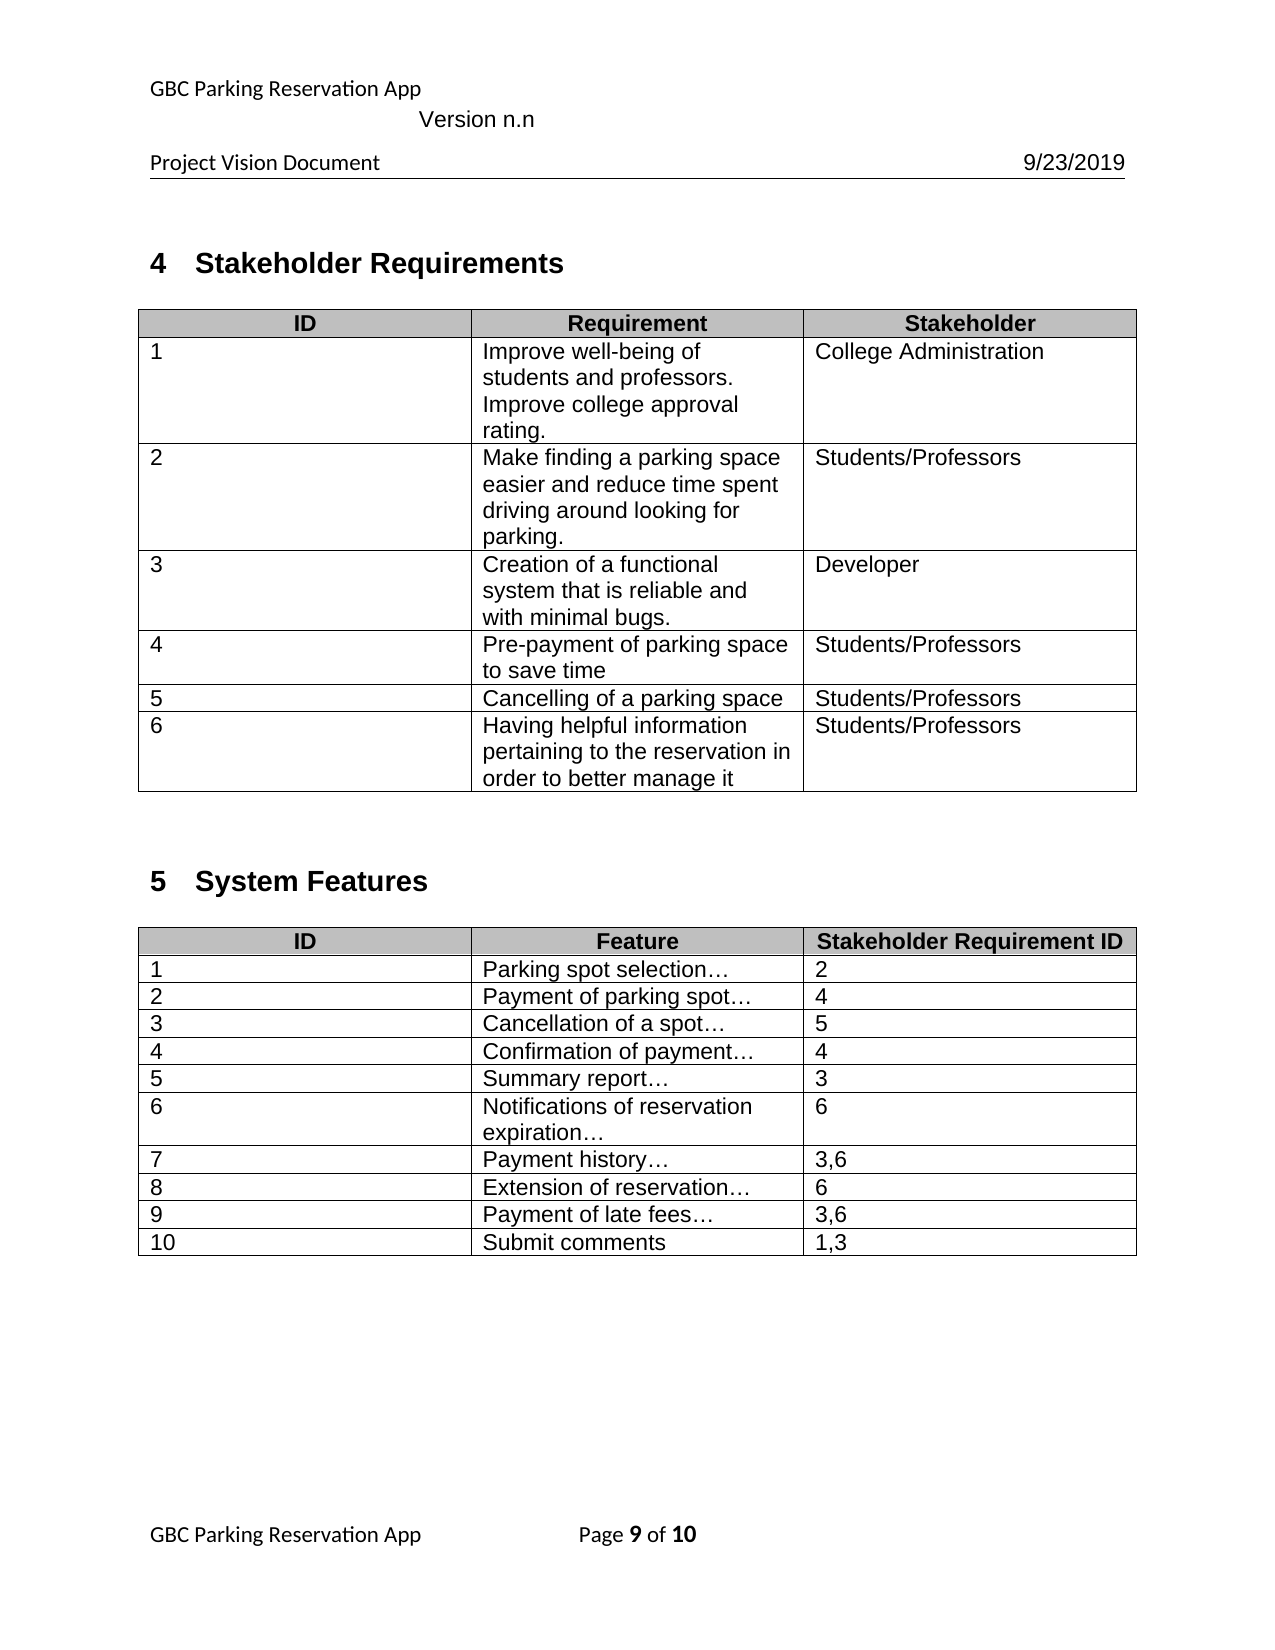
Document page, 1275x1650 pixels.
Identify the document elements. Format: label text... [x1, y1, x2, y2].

table_cell Submit comments [472, 1229, 803, 1255]
table_cell 9 [139, 1201, 471, 1227]
table_cell 6 [804, 1093, 1136, 1145]
table_cell Pre-payment of parking space to save time [472, 631, 803, 683]
table_cell 3 [139, 551, 471, 630]
table_cell Cancelling of a parking space [472, 685, 803, 711]
table_cell Summary report… [472, 1065, 803, 1092]
table_header Feature [472, 928, 803, 954]
table_cell 5 [804, 1010, 1136, 1037]
table_cell Developer [804, 551, 1136, 630]
table_cell 3,6 [804, 1201, 1136, 1227]
table_cell 5 [139, 1065, 471, 1092]
table_cell 2 [804, 956, 1136, 982]
table_cell College Administration [804, 338, 1136, 443]
table_cell 4 [139, 1038, 471, 1064]
table_cell 2 [139, 444, 471, 550]
table_cell 3,6 [804, 1146, 1136, 1173]
table_cell Extension of reservation… [472, 1174, 803, 1200]
table_cell Payment history… [472, 1146, 803, 1173]
table_cell Creation of a functional system that is reliable and with minimal bugs. [472, 551, 803, 630]
table_cell 1 [139, 338, 471, 443]
table_cell Students/Professors [804, 712, 1136, 791]
table_cell Cancellation of a spot… [472, 1010, 803, 1037]
subtitle System Features [150, 864, 1125, 897]
table_cell Having helpful information pertaining to the reservation in order to better manage it [472, 712, 803, 791]
table_cell Parking spot selection… [472, 956, 803, 982]
table_cell 3 [804, 1065, 1136, 1092]
table_cell 10 [139, 1229, 471, 1255]
table_cell 6 [804, 1174, 1136, 1200]
table_cell 4 [804, 983, 1136, 1009]
table_cell Students/Professors [804, 685, 1136, 711]
table_cell 6 [139, 712, 471, 791]
table_cell Students/Professors [804, 444, 1136, 550]
table_cell 4 [139, 631, 471, 683]
table_cell Confirmation of payment… [472, 1038, 803, 1064]
table_cell Make finding a parking space easier and reduce time spent driving around looking for parking. [472, 444, 803, 550]
table_cell 8 [139, 1174, 471, 1200]
table_cell 3 [139, 1010, 471, 1037]
table_cell 4 [804, 1038, 1136, 1064]
table_header ID [139, 310, 471, 337]
table_header Requirement [472, 310, 803, 337]
table_header ID [139, 928, 471, 954]
table_cell Students/Professors [804, 631, 1136, 683]
table_cell Improve well-being of students and professors. Improve college approval rating. [472, 338, 803, 443]
table_cell 1 [139, 956, 471, 982]
table_cell 6 [139, 1093, 471, 1145]
table_cell Payment of parking spot… [472, 983, 803, 1009]
table_cell 2 [139, 983, 471, 1009]
table_cell Payment of late fees… [472, 1201, 803, 1227]
table_cell Notifications of reservation expiration… [472, 1093, 803, 1145]
table_cell 1,3 [804, 1229, 1136, 1255]
table_header Stakeholder [804, 310, 1136, 337]
table_cell 7 [139, 1146, 471, 1173]
table_cell 5 [139, 685, 471, 711]
table_header Stakeholder Requirement ID [804, 928, 1136, 954]
subtitle Stakeholder Requirements [150, 246, 1125, 279]
